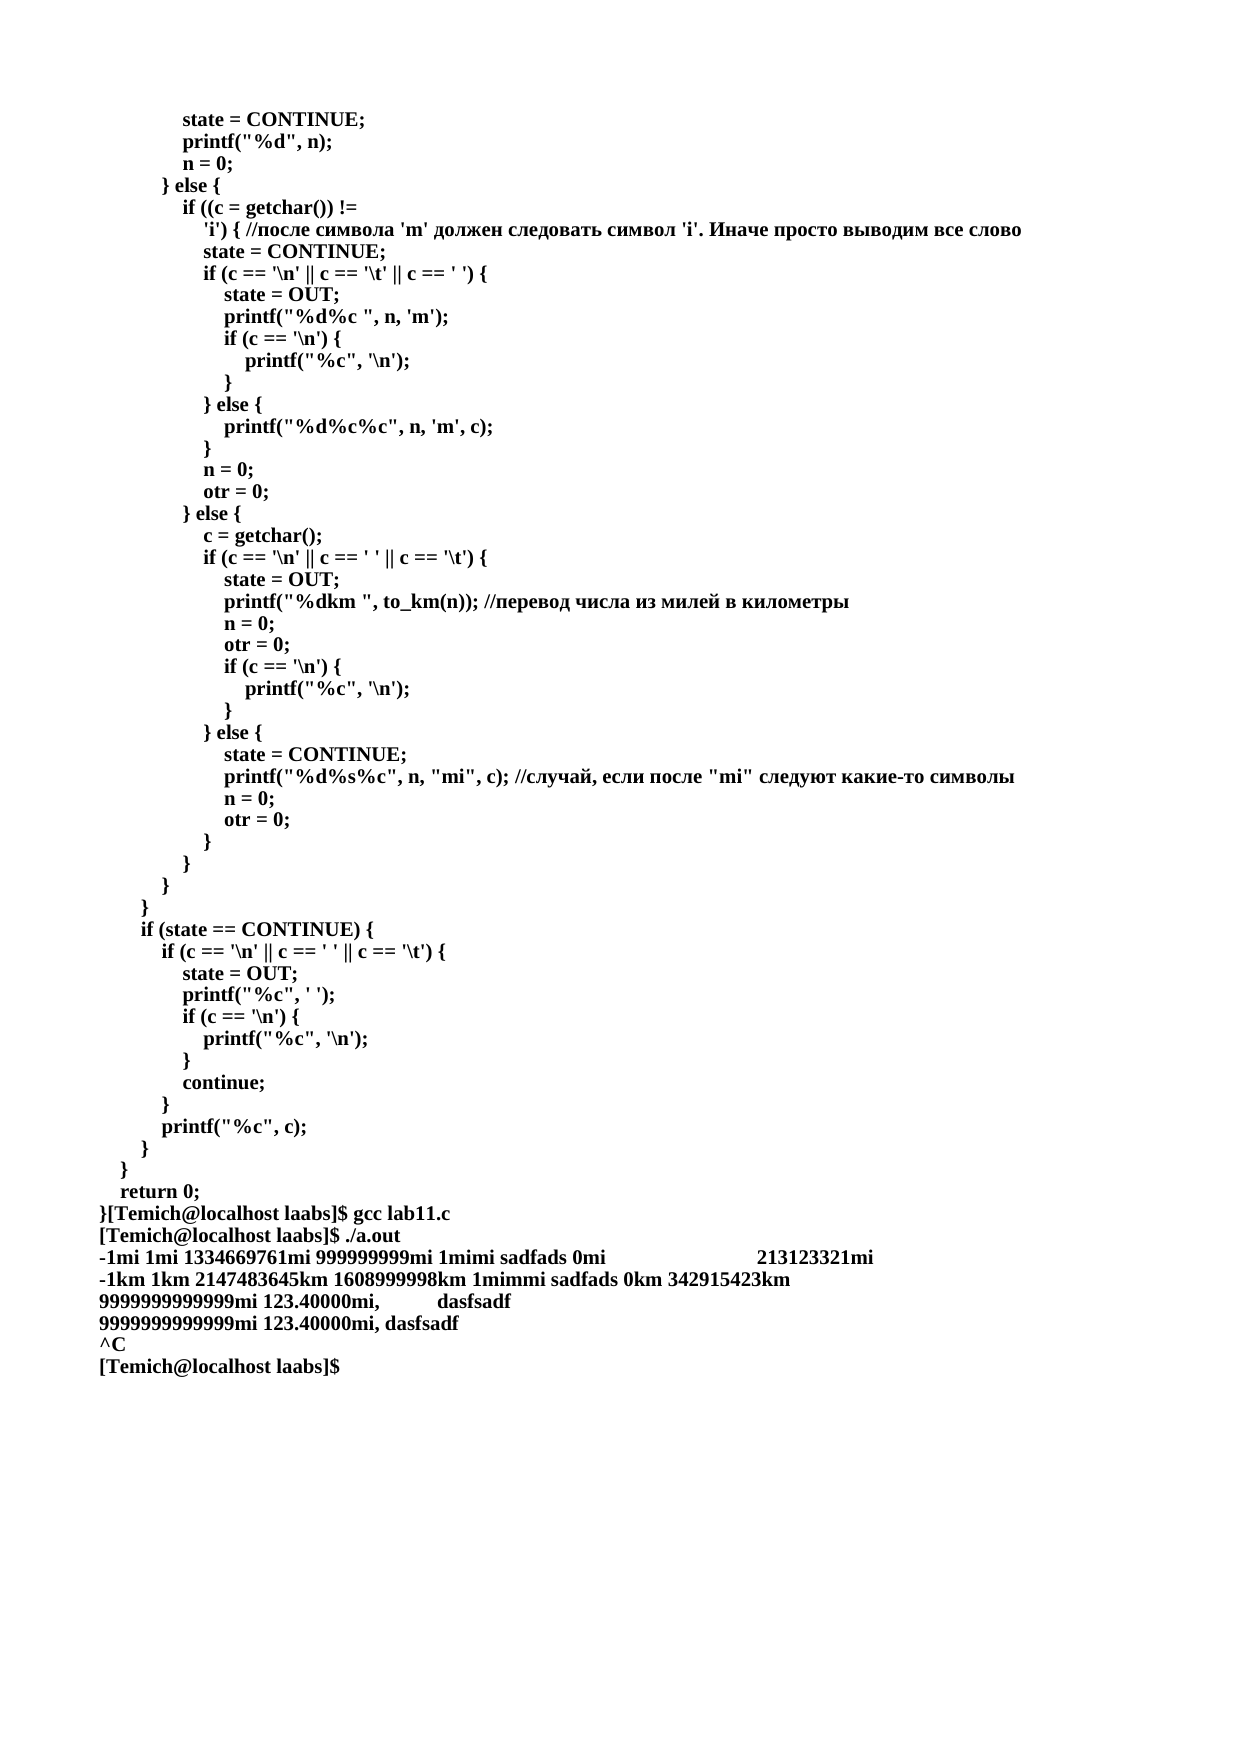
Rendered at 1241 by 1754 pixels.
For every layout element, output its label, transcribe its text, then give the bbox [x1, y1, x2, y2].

list } [99, 875, 1127, 897]
list state = CONTINUE; [99, 109, 1127, 131]
list printf("%dkm ", to_km(n)); //перевод числа из милей в километры [99, 591, 1127, 612]
list n = 0; [99, 612, 1127, 634]
list } else { [99, 503, 1127, 525]
list } [99, 437, 1127, 459]
list } else { [99, 175, 1127, 197]
list printf("%c", ' '); [99, 984, 1127, 1006]
list [Temich@localhost laabs]$ [99, 1356, 1127, 1378]
list printf("%c", '\n'); [99, 350, 1127, 372]
list if (c == '\n' || c == ' ' || c == '\t') { [99, 547, 1127, 569]
list printf("%c", '\n'); [99, 1028, 1127, 1050]
list n = 0; [99, 153, 1127, 175]
list -1mi 1mi 1334669761mi 999999999mi 1mimi sadfads 0mi 213123321mi [99, 1247, 1127, 1269]
list return 0; [99, 1181, 1127, 1203]
list if (state == CONTINUE) { [99, 919, 1127, 941]
list if (c == '\n') { [99, 328, 1127, 350]
list } [99, 372, 1127, 394]
list 9999999999999mi 123.40000mi, dasfsadf [99, 1312, 1127, 1334]
list } [99, 853, 1127, 875]
list state = CONTINUE; [99, 241, 1127, 262]
list } [99, 1137, 1127, 1159]
list } [99, 897, 1127, 919]
list if (c == '\n') { [99, 1006, 1127, 1028]
list c = getchar(); [99, 525, 1127, 547]
list } [99, 700, 1127, 722]
list otr = 0; [99, 481, 1127, 503]
list if (c == '\n') { [99, 656, 1127, 678]
list }[Temich@localhost laabs]$ gcc lab11.c [99, 1203, 1127, 1225]
list if (c == '\n' || c == ' ' || c == '\t') { [99, 941, 1127, 962]
list if ((c = getchar()) != [99, 197, 1127, 219]
list 'i') { //после символа 'm' должен следовать символ 'i'. Иначе просто выводим все слово [99, 219, 1127, 241]
list } else { [99, 394, 1127, 416]
list } [99, 1050, 1127, 1072]
list otr = 0; [99, 809, 1127, 831]
list continue; [99, 1072, 1127, 1094]
list state = CONTINUE; [99, 744, 1127, 766]
list printf("%d%c ", n, 'm'); [99, 306, 1127, 328]
list n = 0; [99, 459, 1127, 481]
list n = 0; [99, 787, 1127, 809]
list } [99, 1159, 1127, 1181]
list state = OUT; [99, 569, 1127, 591]
list 9999999999999mi 123.40000mi, dasfsadf [99, 1291, 1127, 1312]
list -1km 1km 2147483645km 1608999998km 1mimmi sadfads 0km 342915423km [99, 1269, 1127, 1291]
list printf("%d", n); [99, 131, 1127, 153]
list printf("%c", c); [99, 1116, 1127, 1137]
list printf("%c", '\n'); [99, 678, 1127, 700]
list } [99, 1094, 1127, 1116]
list state = OUT; [99, 284, 1127, 306]
list ^C [99, 1334, 1127, 1356]
list if (c == '\n' || c == '\t' || c == ' ') { [99, 262, 1127, 284]
list } else { [99, 722, 1127, 744]
list printf("%d%c%c", n, 'm', c); [99, 416, 1127, 437]
list } [99, 831, 1127, 853]
list [Temich@localhost laabs]$ ./a.out [99, 1225, 1127, 1247]
list otr = 0; [99, 634, 1127, 656]
list printf("%d%s%c", n, "mi", c); //случай, если после "mi" следуют какие-то символы [99, 766, 1127, 787]
list state = OUT; [99, 962, 1127, 984]
